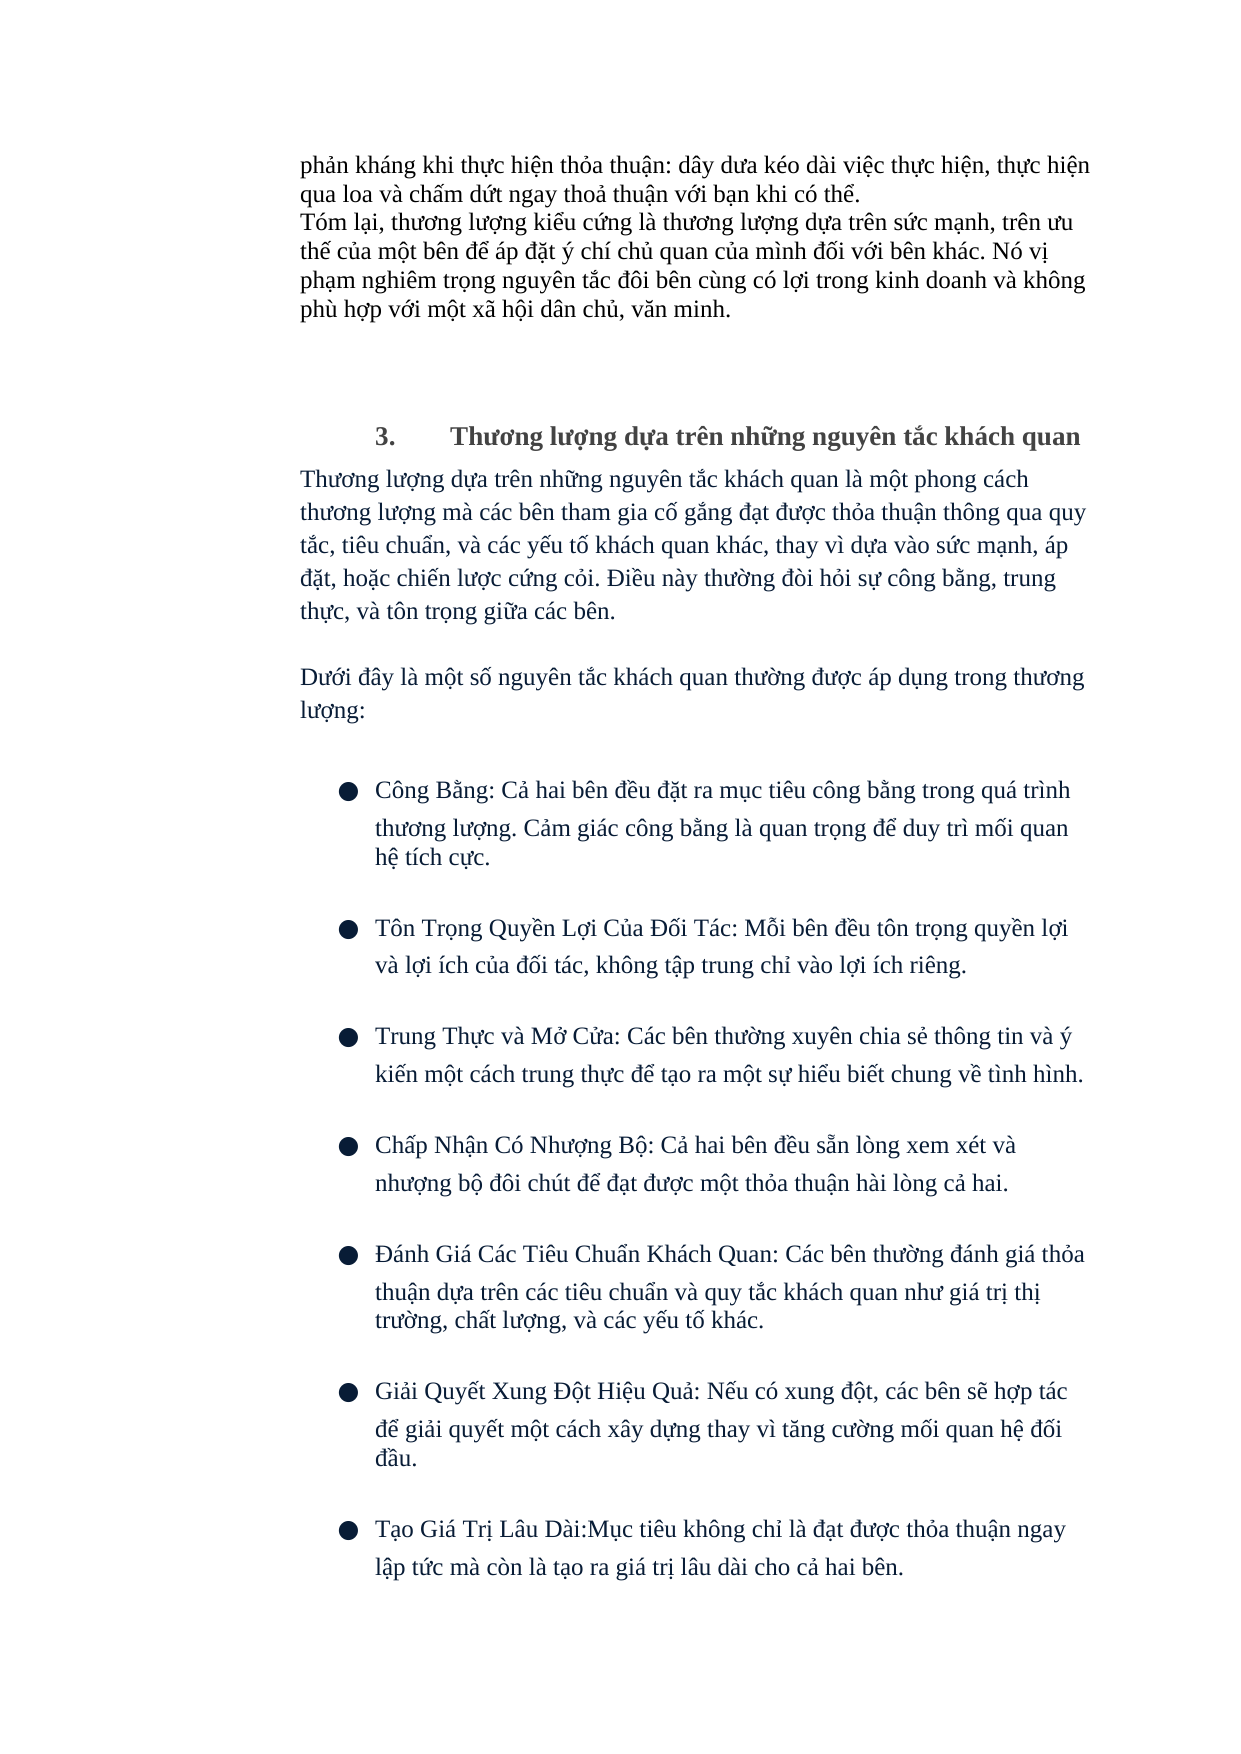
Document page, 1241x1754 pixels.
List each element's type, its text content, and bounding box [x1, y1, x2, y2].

list Tôn Trọng Quyền Lợi Của Đối Tác: Mỗi bên đều tôn trọng quyền lợi và lợi ích của đối tác, không tập trung chỉ vào lợi ích riêng. [337, 899, 1090, 979]
text Thương lượng dựa trên những nguyên tắc khách quan là một phong cách thương lượng mà các bên tham gia cố gắng đạt được thỏa thuận thông qua quy tắc, tiêu chuẩn, và các yếu tố khách quan khác, thay vì dựa vào sức mạnh, áp đặt, hoặc chiến lược cứng cỏi. Điều này thường đòi hỏi sự công bằng, trung thực, và tôn trọng giữa các bên. [300, 464, 1090, 625]
list Trung Thực và Mở Cửa: Các bên thường xuyên chia sẻ thông tin và ý kiến một cách trung thực để tạo ra một sự hiểu biết chung về tình hình. [337, 1008, 1090, 1088]
list Tạo Giá Trị Lâu Dài:Mục tiêu không chỉ là đạt được thỏa thuận ngay lập tức mà còn là tạo ra giá trị lâu dài cho cả hai bên. [337, 1500, 1090, 1580]
list Chấp Nhận Có Nhượng Bộ: Cả hai bên đều sẵn lòng xem xét và nhượng bộ đôi chút để đạt được một thỏa thuận hài lòng cả hai. [337, 1117, 1090, 1197]
list Giải Quyết Xung Đột Hiệu Quả: Nếu có xung đột, các bên sẽ hợp tác để giải quyết một cách xây dựng thay vì tăng cường mối quan hệ đối đầu. [337, 1363, 1090, 1472]
text Tóm lại, thương lượng kiểu cứng là thương lượng dựa trên sức mạnh, trên ưu thế của một bên để áp đặt ý chí chủ quan của mình đối với bên khác. Nó vị phạm nghiêm trọng nguyên tắc đôi bên cùng có lợi trong kinh doanh và không phù hợp với một xã hội dân chủ, văn minh. [300, 207, 1090, 322]
text Dưới đây là một số nguyên tắc khách quan thường được áp dụng trong thương lượng: [300, 662, 1090, 724]
subtitle Thương lượng dựa trên những nguyên tắc khách quan [375, 420, 1090, 451]
list Công Bằng: Cả hai bên đều đặt ra mục tiêu công bằng trong quá trình thương lượng. Cảm giác công bằng là quan trọng để duy trì mối quan hệ tích cực. [337, 762, 1090, 870]
list Đánh Giá Các Tiêu Chuẩn Khách Quan: Các bên thường đánh giá thỏa thuận dựa trên các tiêu chuẩn và quy tắc khách quan như giá trị thị trường, chất lượng, và các yếu tố khác. [337, 1225, 1090, 1334]
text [300, 150, 1090, 207]
